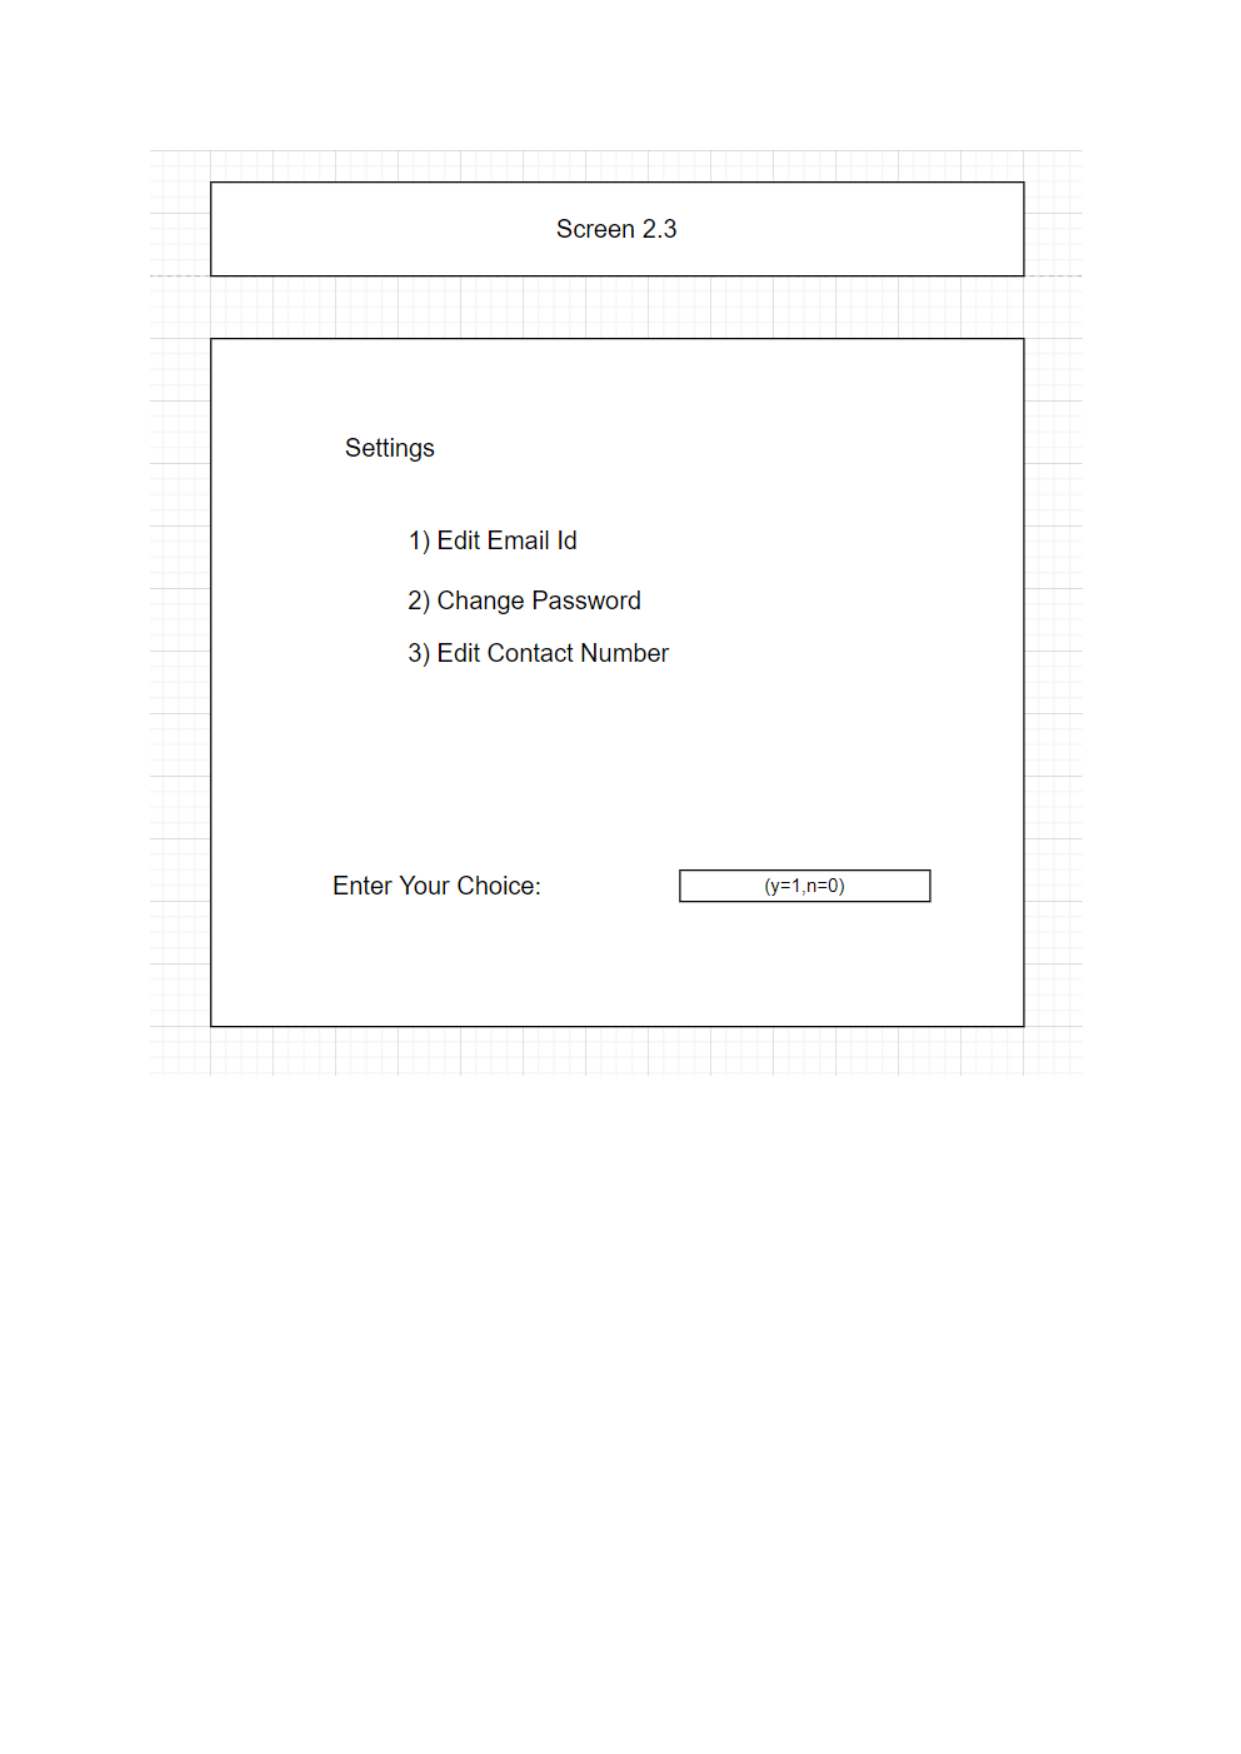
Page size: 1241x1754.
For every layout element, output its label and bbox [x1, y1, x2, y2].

picture [150, 150, 1083, 1076]
